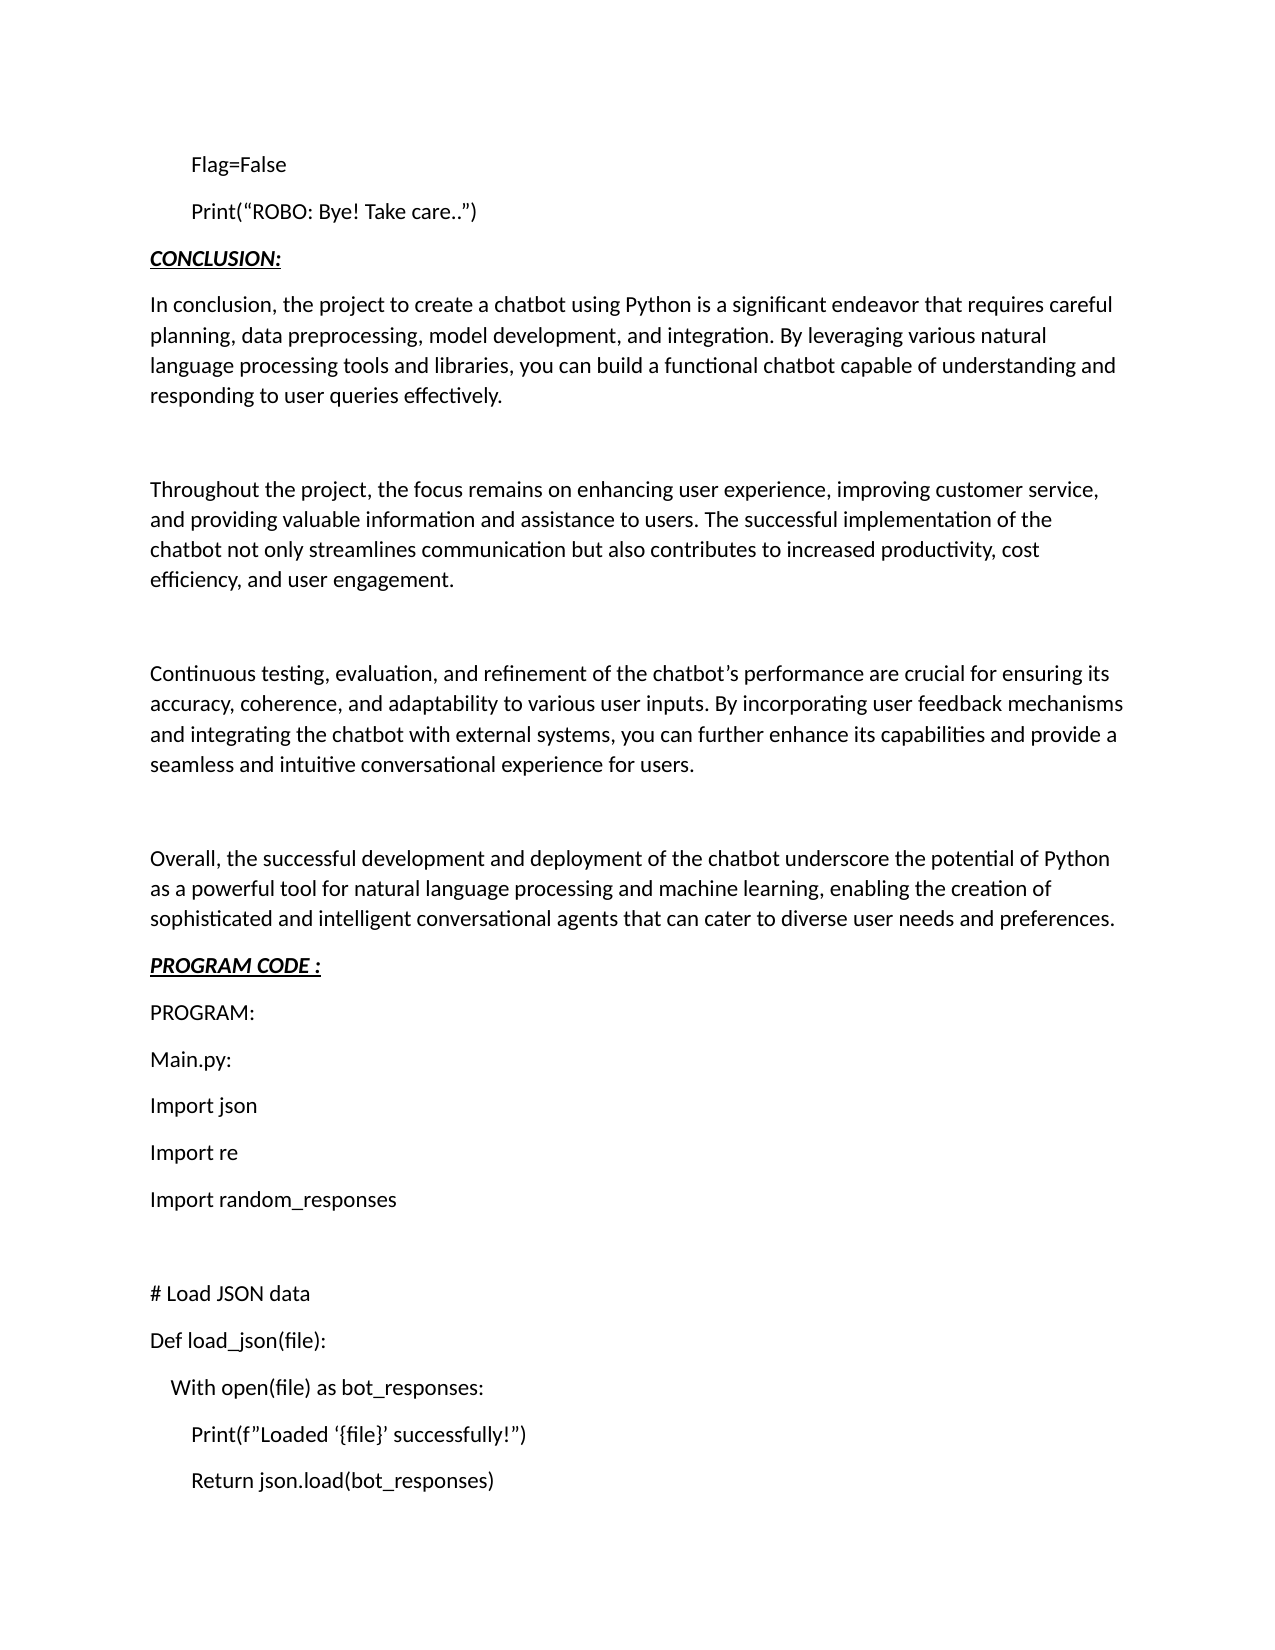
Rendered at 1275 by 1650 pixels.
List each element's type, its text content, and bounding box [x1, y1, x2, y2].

text With open(file) as bot_responses: [150, 1373, 1125, 1401]
text Continuous testing, evaluation, and refinement of the chatbot’s performance are crucial for ensuring its accuracy, coherence, and adaptability to various user inputs. By incorporating user feedback mechanisms and integrating the chatbot with external systems, you can further enhance its capabilities and provide a seamless and intuitive conversational experience for users. [150, 659, 1125, 778]
text Import json [150, 1092, 1125, 1120]
text Main.py: [150, 1045, 1125, 1073]
text # Load JSON data [150, 1279, 1125, 1307]
text Throughout the project, the focus remains on enhancing user experience, improving customer service, and providing valuable information and assistance to users. The successful implementation of the chatbot not only streamlines communication but also contributes to increased productivity, cost efficiency, and user engagement. [150, 475, 1125, 594]
text PROGRAM: [150, 998, 1125, 1026]
text Overall, the successful development and deployment of the chatbot underscore the potential of Python as a powerful tool for natural language processing and machine learning, enabling the creation of sophisticated and intelligent conversational agents that can cater to diverse user needs and preferences. [150, 844, 1125, 932]
text Import re [150, 1138, 1125, 1167]
text In conclusion, the project to create a chatbot using Python is a significant endeavor that requires careful planning, data preprocessing, model development, and integration. By leveraging various natural language processing tools and libraries, you can build a functional chatbot capable of understanding and responding to user queries effectively. [150, 291, 1125, 409]
text Flag=False [150, 150, 1125, 178]
text CONCLUSION: [150, 244, 1125, 272]
text Def load_json(file): [150, 1326, 1125, 1354]
text Import random_responses [150, 1185, 1125, 1213]
text Print(f”Loaded ‘{file}’ successfully!”) [150, 1420, 1125, 1448]
text PROGRAM CODE : [150, 951, 1125, 979]
text Return json.load(bot_responses) [150, 1467, 1125, 1495]
text Print(“ROBO: Bye! Take care..”) [150, 197, 1125, 225]
